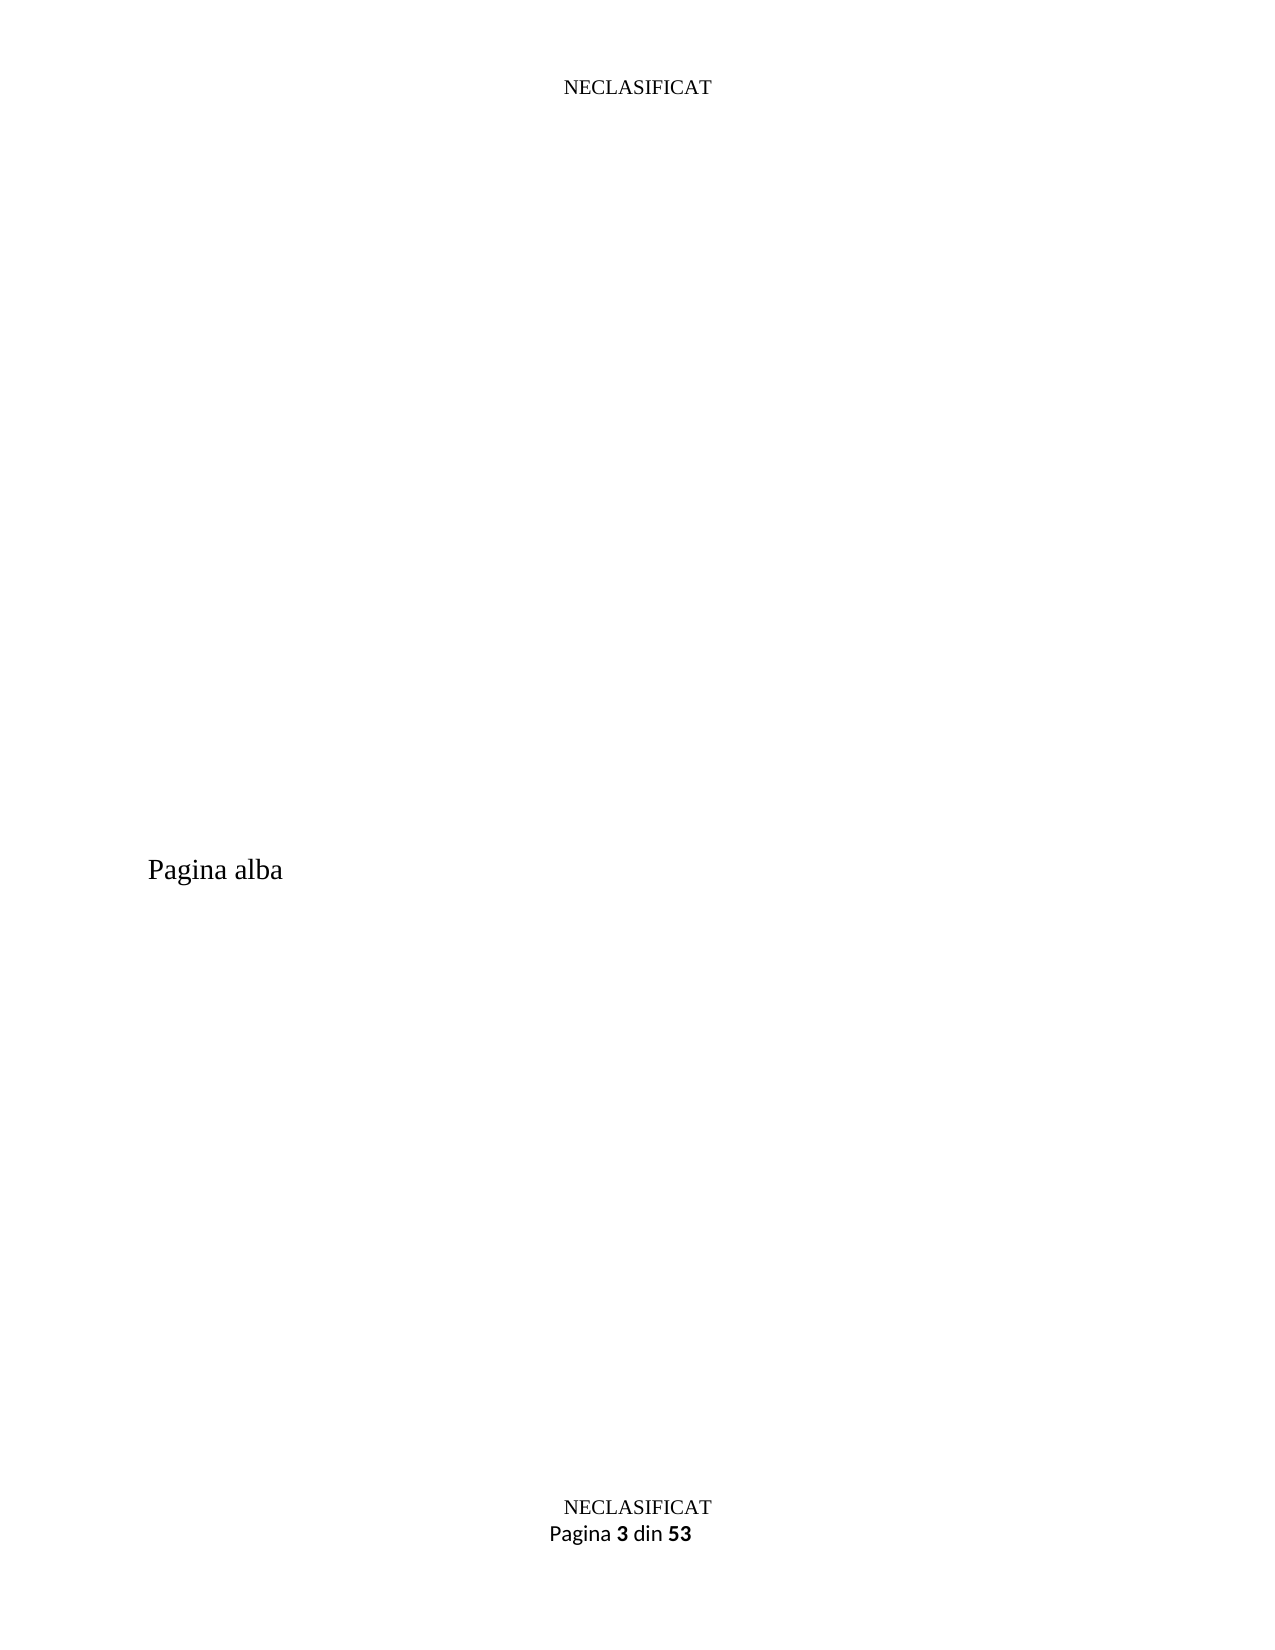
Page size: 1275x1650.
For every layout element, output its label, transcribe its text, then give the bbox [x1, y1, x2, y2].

text Pagina alba [148, 852, 1127, 886]
